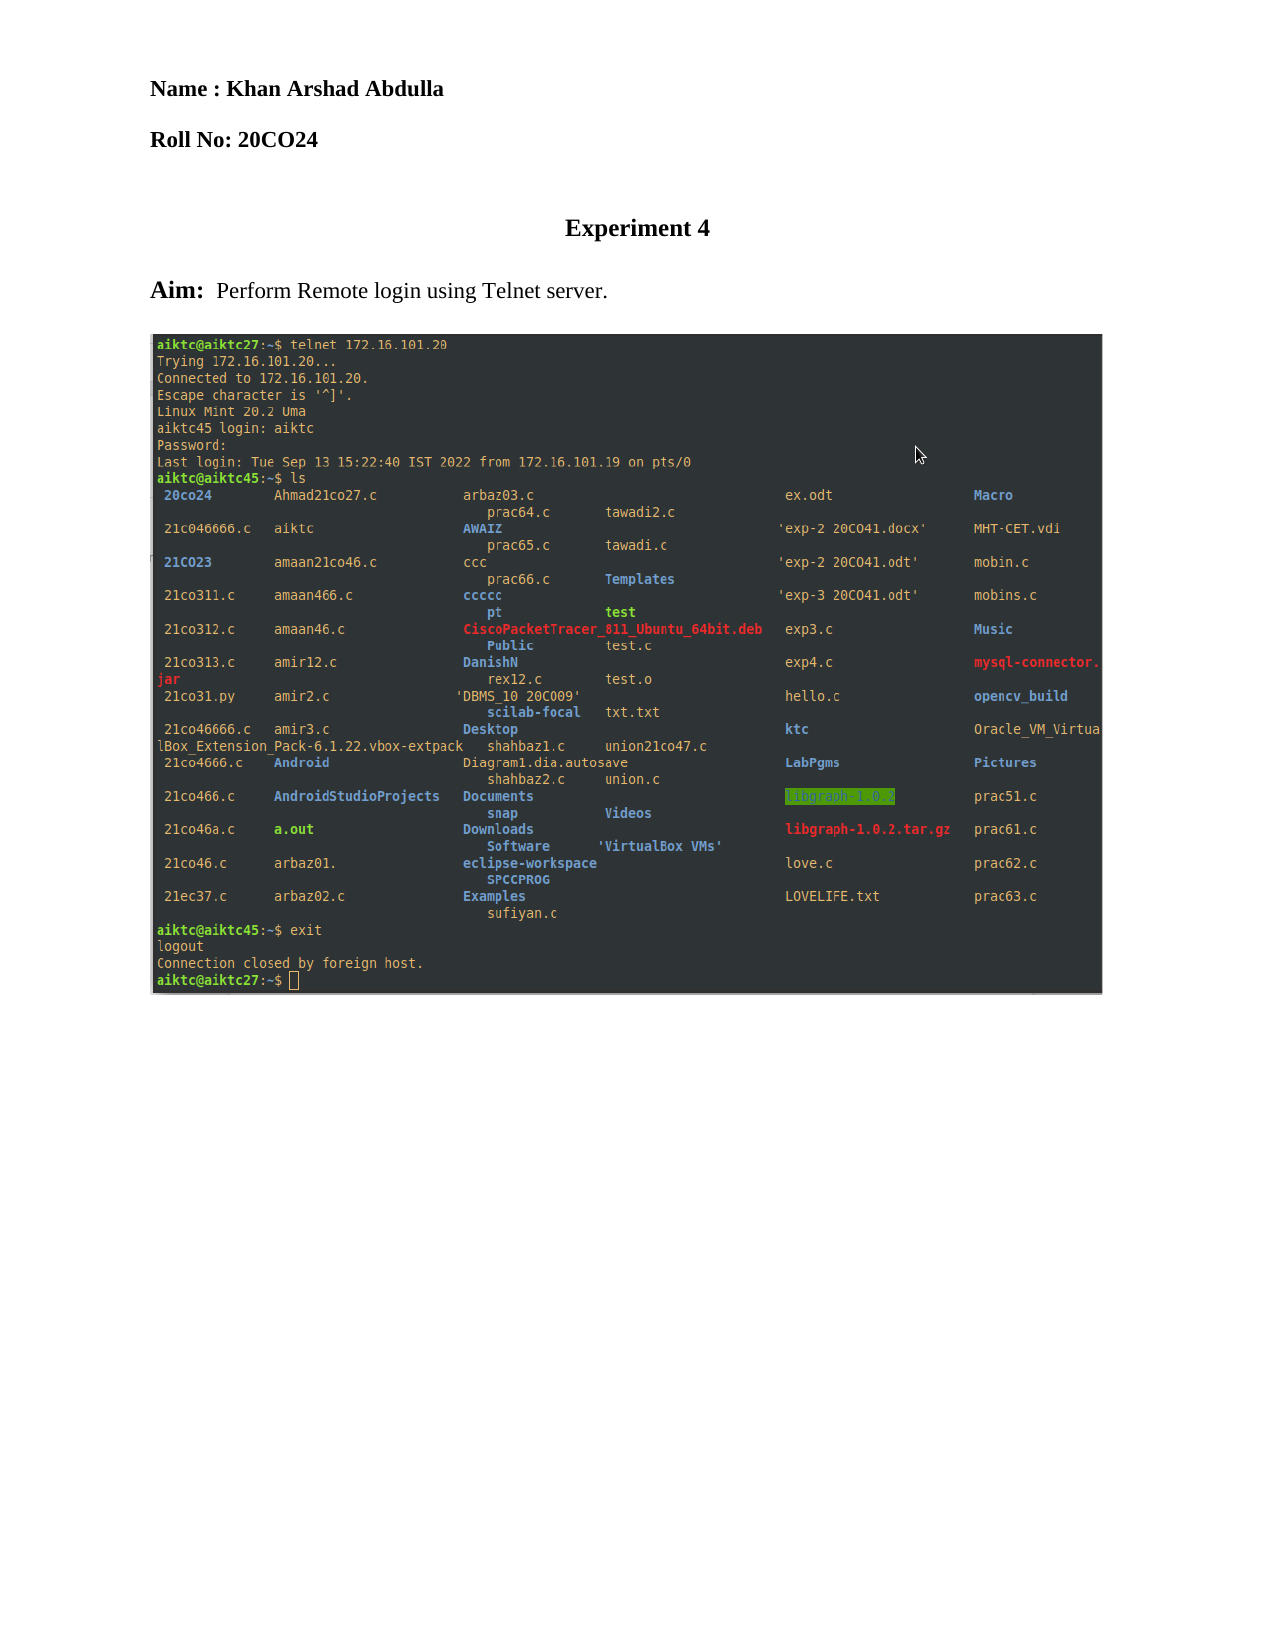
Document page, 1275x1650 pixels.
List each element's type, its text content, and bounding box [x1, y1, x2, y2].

text Aim: Perform Remote login using Telnet server. [150, 275, 1125, 304]
picture [150, 334, 1103, 995]
text Experiment 4 [150, 213, 1125, 242]
